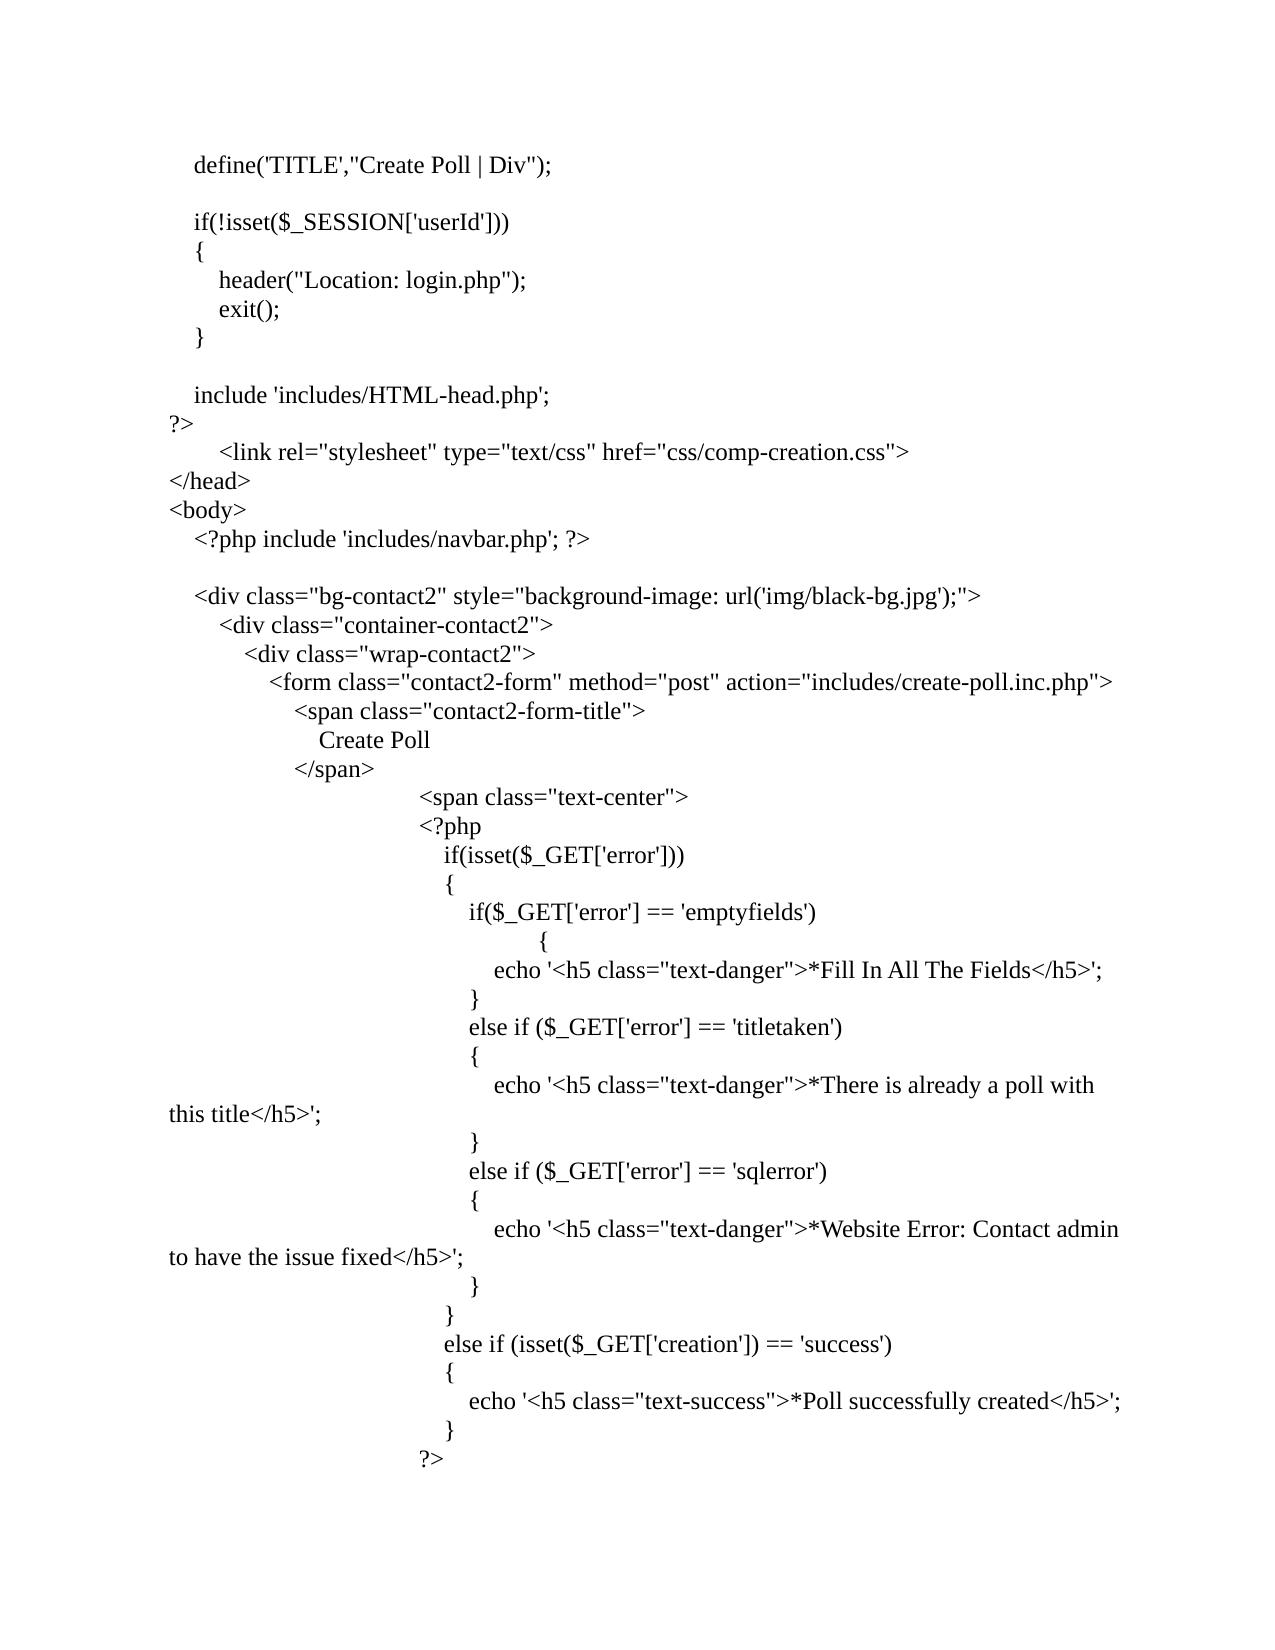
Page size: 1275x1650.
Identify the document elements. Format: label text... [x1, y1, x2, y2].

text exit(); [169, 294, 1125, 322]
text <div class="bg-contact2" style="background-image: url('img/black-bg.jpg');"> [169, 581, 1125, 610]
text <body> [169, 495, 1125, 524]
text </span> [169, 754, 1125, 782]
text else if ($_GET['error'] == 'titletaken') [169, 1012, 1125, 1041]
text <span class="contact2-form-title"> [169, 696, 1125, 725]
text include 'includes/HTML-head.php'; [169, 380, 1125, 409]
text echo '<h5 class="text-danger">*There is already a poll with this title</h5>'; [169, 1070, 1125, 1127]
text <span class="text-center"> [169, 782, 1125, 811]
text if($_GET['error'] == 'emptyfields') [169, 897, 1125, 926]
text { [169, 1357, 1125, 1386]
text } [169, 1271, 1125, 1300]
text else if (isset($_GET['creation']) == 'success') [169, 1329, 1125, 1357]
text { [169, 1041, 1125, 1070]
text } [169, 1300, 1125, 1329]
text echo '<h5 class="text-danger">*Website Error: Contact admin to have the issue fixed</h5>'; [169, 1214, 1125, 1271]
text </head> [169, 466, 1125, 495]
text define('TITLE',"Create Poll | Div"); [169, 150, 1125, 179]
text { [169, 1185, 1125, 1214]
text if(isset($_GET['error'])) [169, 840, 1125, 869]
text Create Poll [169, 725, 1125, 754]
text { [169, 926, 1125, 955]
text } [169, 322, 1125, 351]
text if(!isset($_SESSION['userId'])) [169, 207, 1125, 236]
text <div class="container-contact2"> [169, 610, 1125, 639]
text <div class="wrap-contact2"> [169, 639, 1125, 667]
text echo '<h5 class="text-danger">*Fill In All The Fields</h5>'; [169, 955, 1125, 984]
text } [169, 1415, 1125, 1444]
text else if ($_GET['error'] == 'sqlerror') [169, 1156, 1125, 1185]
text <?php [169, 811, 1125, 840]
text { [169, 869, 1125, 897]
text header("Location: login.php"); [169, 265, 1125, 294]
text <?php include 'includes/navbar.php'; ?> [169, 524, 1125, 552]
text } [169, 1127, 1125, 1156]
text } [169, 984, 1125, 1012]
text <link rel="stylesheet" type="text/css" href="css/comp-creation.css"> [169, 437, 1125, 466]
text <form class="contact2-form" method="post" action="includes/create-poll.inc.php"> [169, 667, 1125, 696]
text { [169, 236, 1125, 265]
text ?> [169, 1444, 1125, 1472]
text ?> [169, 409, 1125, 437]
text echo '<h5 class="text-success">*Poll successfully created</h5>'; [169, 1386, 1125, 1415]
